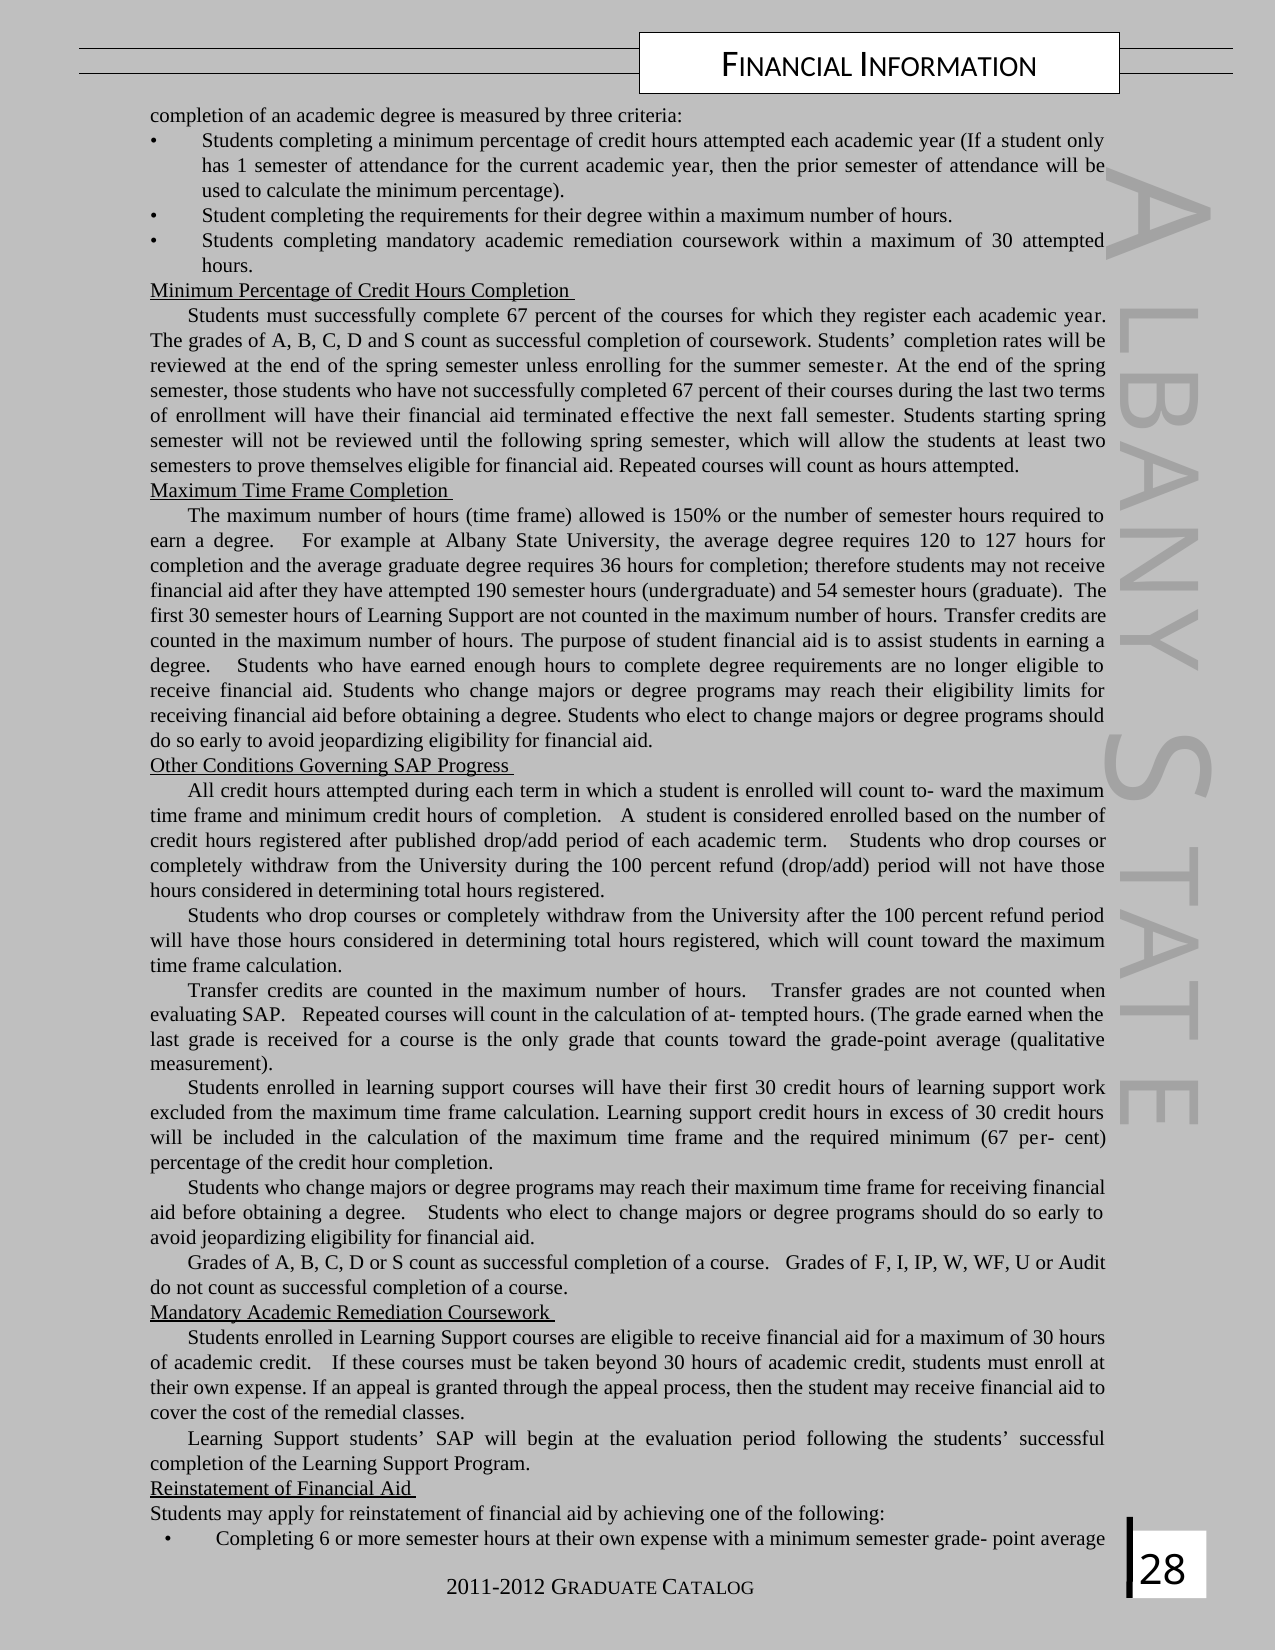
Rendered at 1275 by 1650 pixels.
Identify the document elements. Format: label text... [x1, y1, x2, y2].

text Mandatory Academic Remediation Coursework [112, 1299, 1106, 1324]
text Learning Support students’ SAP will begin at the evaluation period following the students’ successful completion of the Learning Support Program. [150, 1426, 1106, 1475]
text The maximum number of hours (time frame) allowed is 150% or the number of semester hours required to earn a degree. For example at Albany State University, the average degree requires 120 to 127 hours for completion and the average graduate degree requires 36 hours for completion; therefore students may not receive financial aid after they have attempted 190 semester hours (undergraduate) and 54 semester hours (graduate). The first 30 semester hours of Learning Support are not counted in the maximum number of hours. Transfer credits are counted in the maximum number of hours. The purpose of student financial aid is to assist students in earning a degree. Students who have earned enough hours to complete degree requirements are no longer eligible to receive financial aid. Students who change majors or degree programs may reach their eligibility limits for receiving financial aid before obtaining a degree. Students who elect to change majors or degree programs should do so early to avoid jeopardizing eligibility for financial aid. [150, 503, 1106, 752]
list Students completing mandatory academic remediation coursework within a maximum of 30 attempted hours. [150, 228, 1106, 277]
list Students completing a minimum percentage of credit hours attempted each academic year (If a student only has 1 semester of attendance for the current academic year, then the prior semester of attendance will be used to calculate the minimum percentage). [150, 128, 1106, 202]
text Other Conditions Governing SAP Progress [112, 753, 1106, 777]
text Students who change majors or degree programs may reach their maximum time frame for receiving financial aid before obtaining a degree. Students who elect to change majors or degree programs should do so early to avoid jeopardizing eligibility for financial aid. [150, 1174, 1106, 1249]
text All credit hours attempted during each term in which a student is enrolled will count to- ward the maximum time frame and minimum credit hours of completion. A student is considered enrolled based on the number of credit hours registered after published drop/add period of each academic term. Students who drop courses or completely withdraw from the University during the 100 percent refund (drop/add) period will not have those hours considered in determining total hours registered. [150, 778, 1106, 902]
text Students who drop courses or completely withdraw from the University after the 100 percent refund period will have those hours considered in determining total hours registered, which will count toward the maximum time frame calculation. [150, 903, 1106, 977]
text Grades of A, B, C, D or S count as successful completion of a course. Grades of F, I, IP, W, WF, U or Audit do not count as successful completion of a course. [150, 1249, 1106, 1299]
text Minimum Percentage of Credit Hours Completion [112, 278, 1106, 302]
list Student completing the requirements for their degree within a maximum number of hours. [150, 203, 1106, 227]
text Students must successfully complete 67 percent of the courses for which they register each academic year. The grades of A, B, C, D and S count as successful completion of coursework. Students’ completion rates will be reviewed at the end of the spring semester unless enrolling for the summer semester. At the end of the spring semester, those students who have not successfully completed 67 percent of their courses during the last two terms of enrollment will have their financial aid terminated effective the next fall semester. Students starting spring semester will not be reviewed until the following spring semester, which will allow the students at least two semesters to prove themselves eligible for financial aid. Repeated courses will count as hours attempted. [150, 303, 1106, 477]
text Reinstatement of Financial Aid [112, 1476, 1106, 1500]
text Students enrolled in Learning Support courses are eligible to receive financial aid for a maximum of 30 hours of academic credit. If these courses must be taken beyond 30 hours of academic credit, students must enroll at their own expense. If an appeal is granted through the appeal process, then the student may receive financial aid to cover the cost of the remedial classes. [150, 1325, 1106, 1424]
text Students enrolled in learning support courses will have their first 30 credit hours of learning support work excluded from the maximum time frame calculation. Learning support credit hours in excess of 30 credit hours will be included in the calculation of the maximum time frame and the required minimum (67 per- cent) percentage of the credit hour completion. [150, 1074, 1106, 1174]
text Transfer credits are counted in the maximum number of hours. Transfer grades are not counted when evaluating SAP. Repeated courses will count in the calculation of at- tempted hours. (The grade earned when the last grade is received for a course is the only grade that counts toward the grade-point average (qualitative measurement). [150, 978, 1106, 1074]
text Students may apply for reinstatement of financial aid by achieving one of the following: [112, 1501, 1106, 1525]
text Maximum Time Frame Completion [112, 478, 1106, 502]
